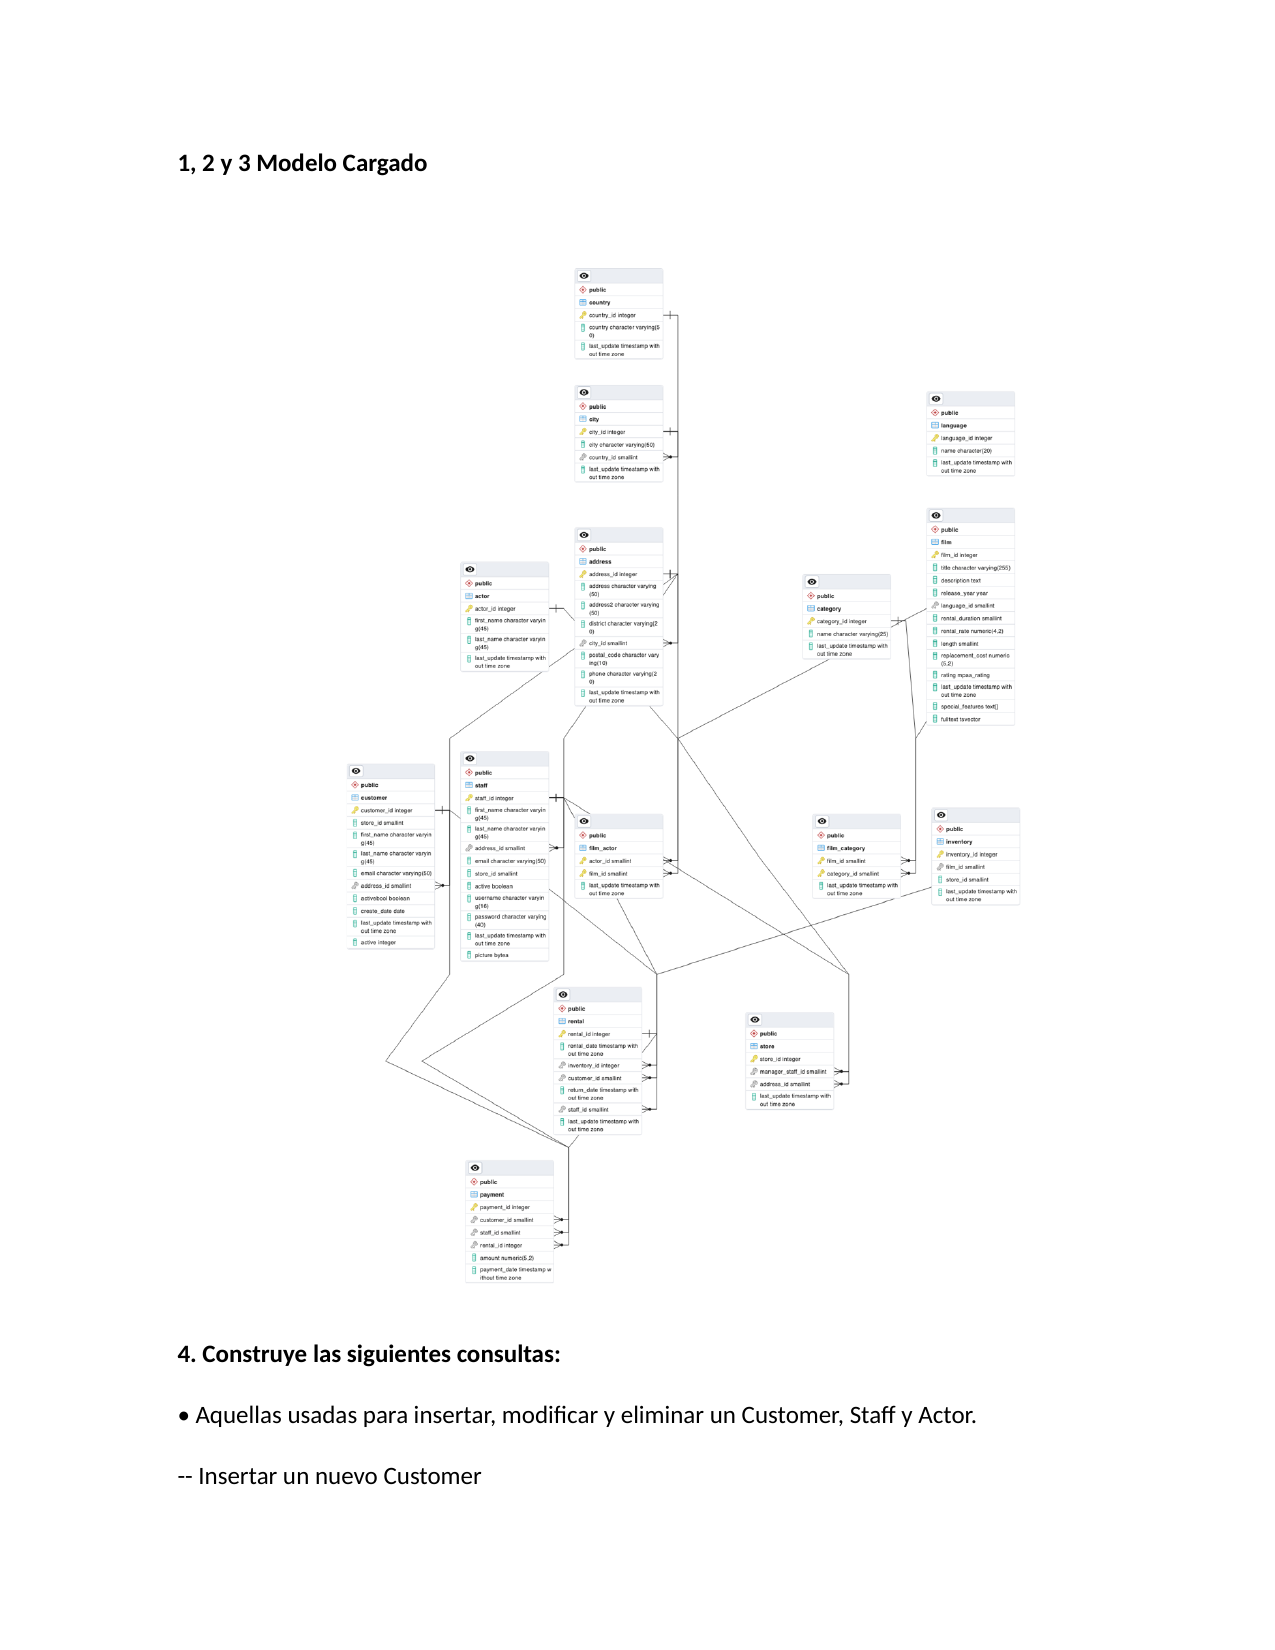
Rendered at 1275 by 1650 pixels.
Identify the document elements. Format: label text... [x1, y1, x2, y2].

picture [346, 268, 1025, 1288]
text 1, 2 y 3 Modelo Cargado [177, 148, 1098, 178]
text -- Insertar un nuevo Customer [177, 1460, 1098, 1491]
text • Aquellas usadas para insertar, modificar y eliminar un Customer, Staff y Actor. [177, 1399, 1098, 1429]
text 4. Construye las siguientes consultas: [177, 1338, 1098, 1368]
